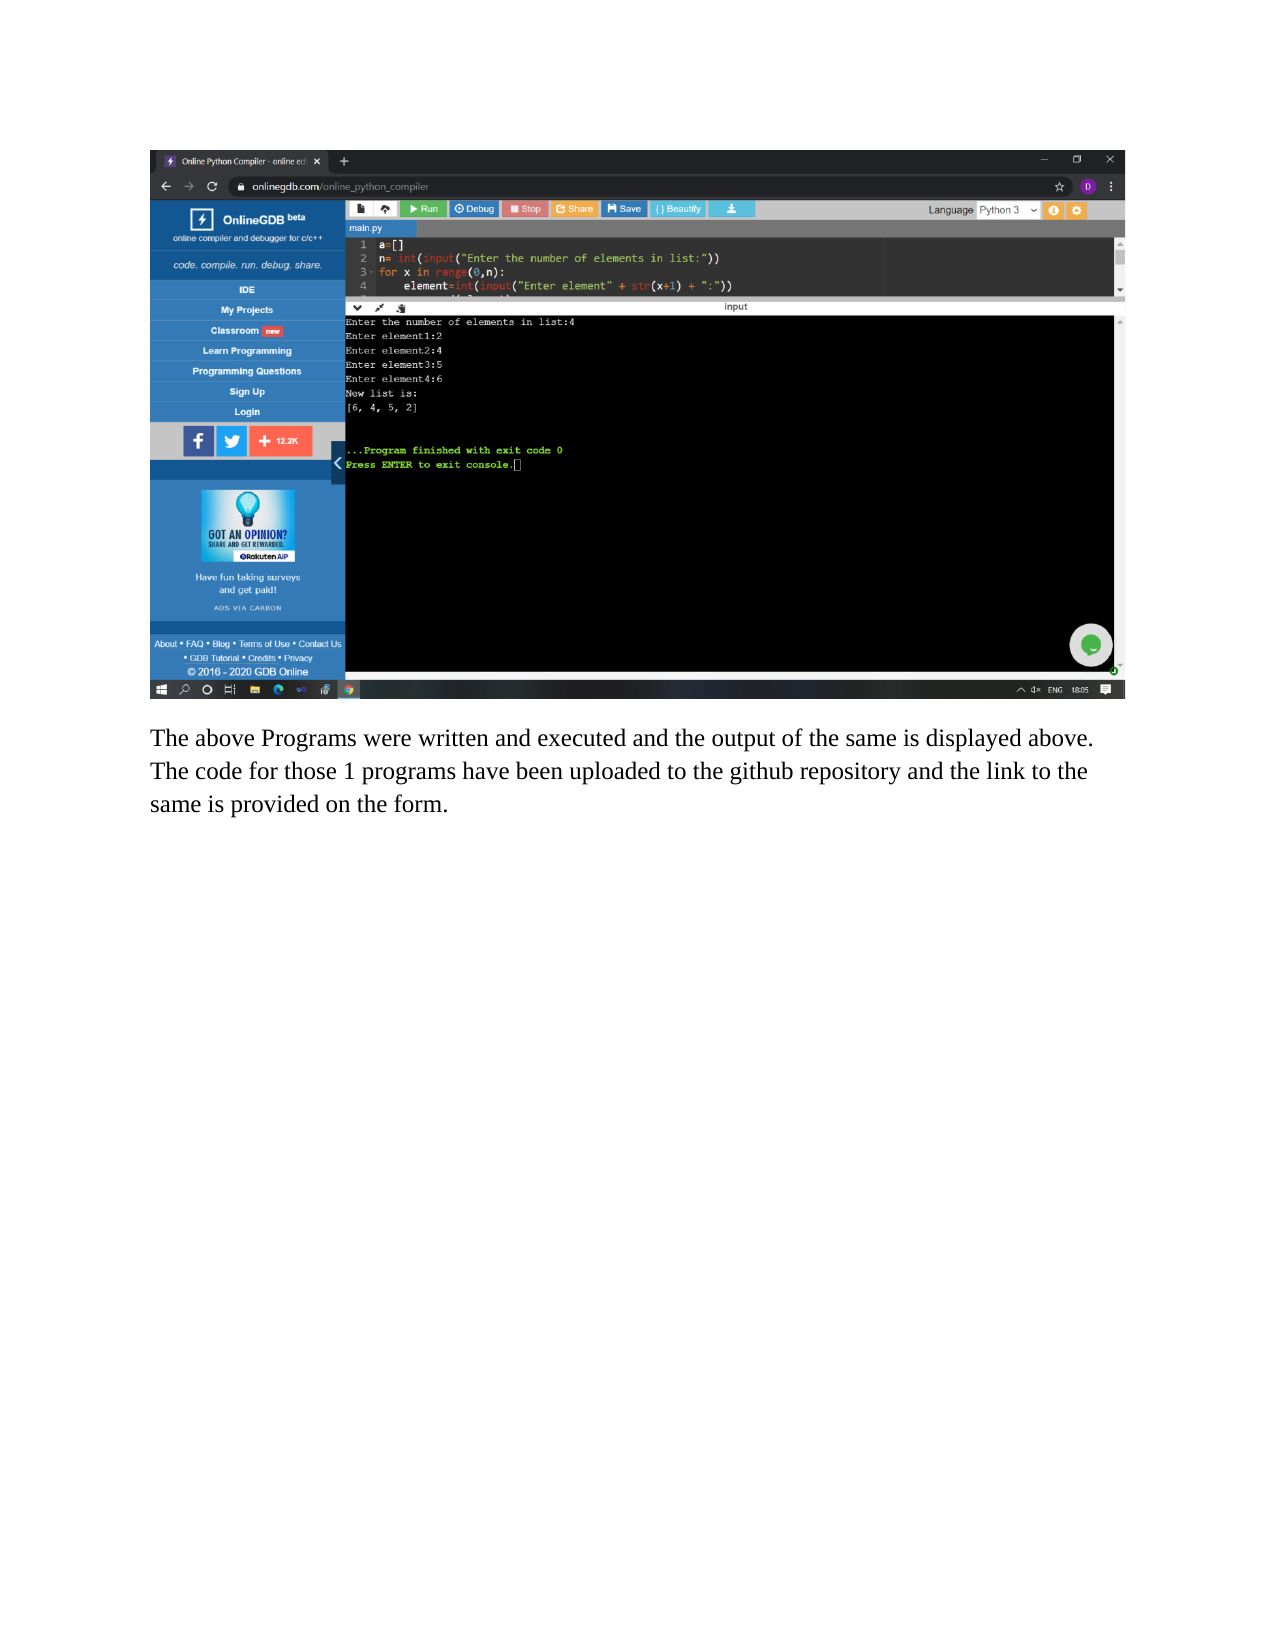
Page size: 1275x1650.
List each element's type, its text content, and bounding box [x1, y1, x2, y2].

picture [150, 150, 1125, 699]
text The above Programs were written and executed and the output of the same is displayed above. The code for those 1 programs have been uploaded to the github repository and the link to the same is provided on the form. [150, 723, 1125, 818]
